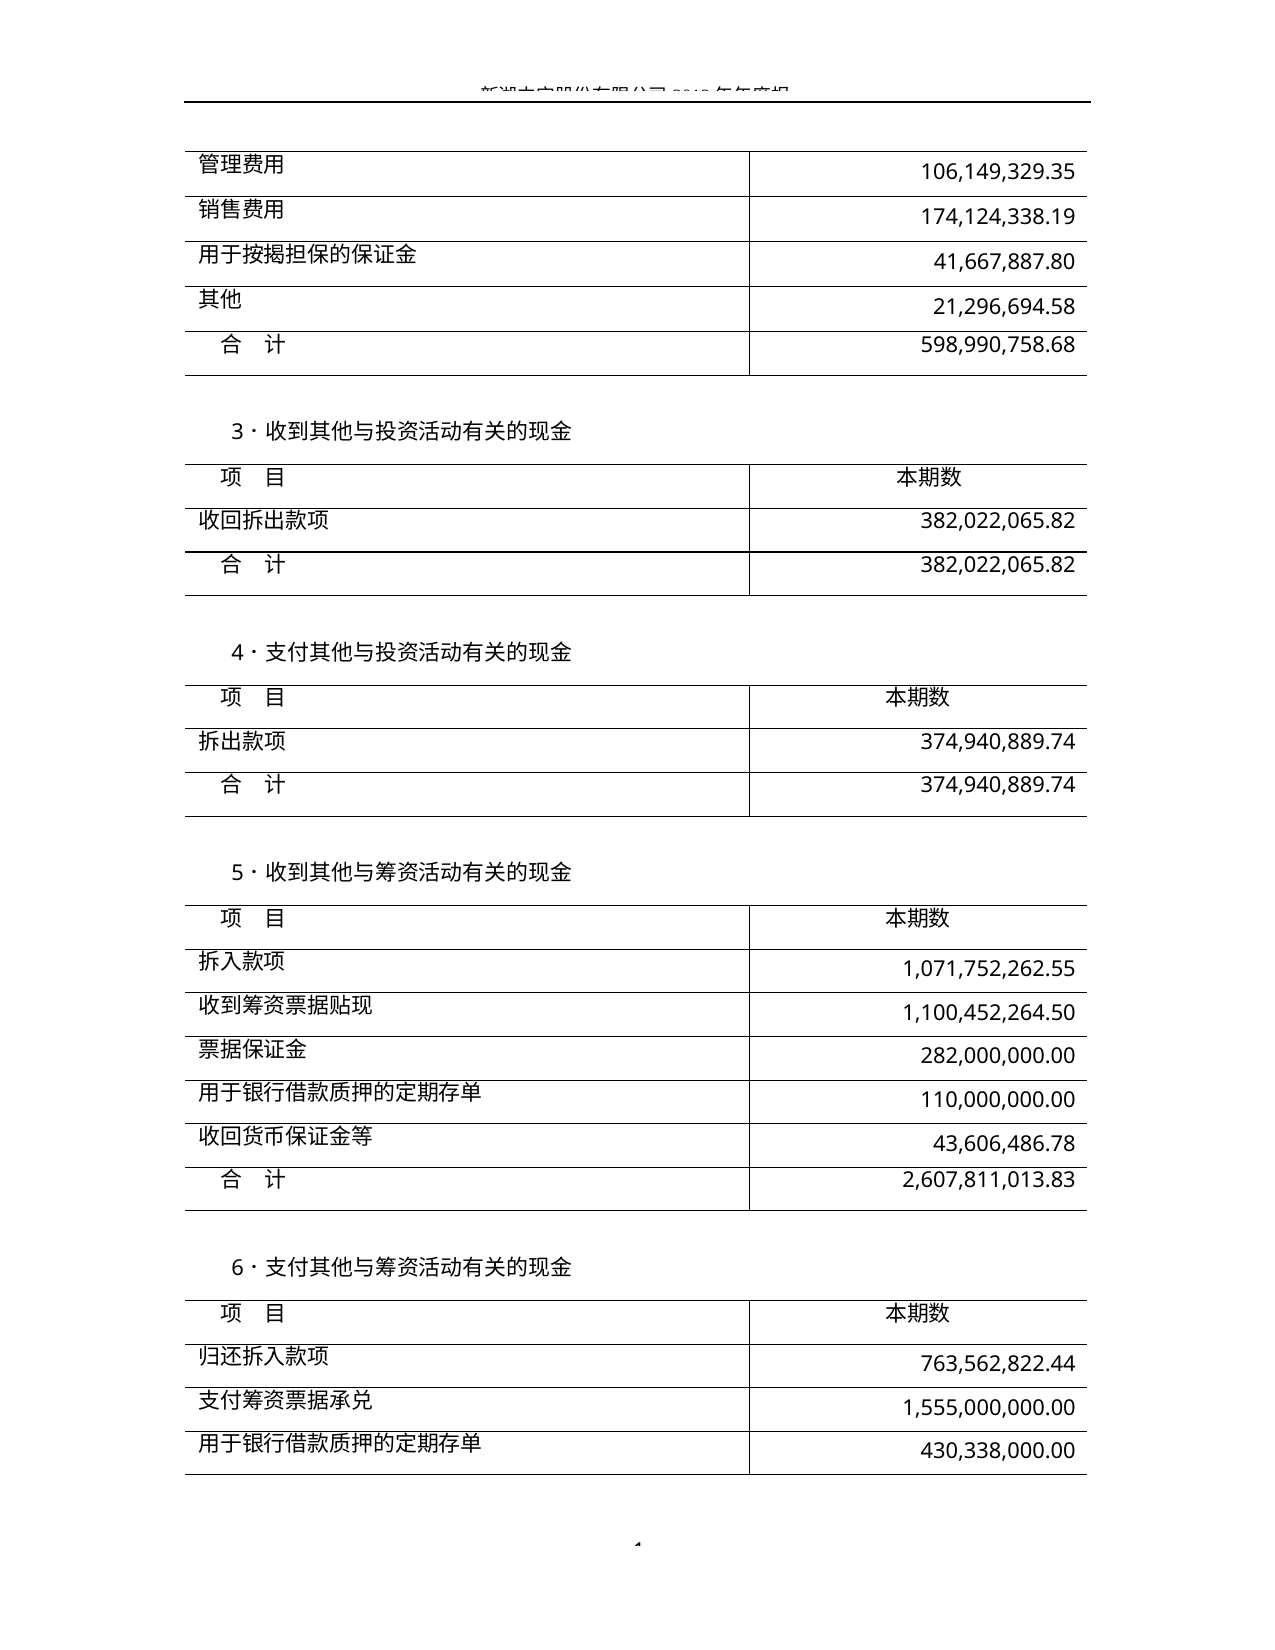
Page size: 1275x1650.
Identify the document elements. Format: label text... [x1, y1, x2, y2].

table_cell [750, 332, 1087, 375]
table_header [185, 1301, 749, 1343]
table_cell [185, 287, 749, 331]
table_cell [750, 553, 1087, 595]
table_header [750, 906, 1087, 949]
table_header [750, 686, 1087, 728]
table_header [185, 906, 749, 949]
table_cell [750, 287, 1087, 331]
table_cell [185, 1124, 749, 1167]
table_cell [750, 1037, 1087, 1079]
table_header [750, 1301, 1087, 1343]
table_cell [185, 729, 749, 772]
text 6．支付其他与筹资活动有关的现金 [231, 1252, 1089, 1282]
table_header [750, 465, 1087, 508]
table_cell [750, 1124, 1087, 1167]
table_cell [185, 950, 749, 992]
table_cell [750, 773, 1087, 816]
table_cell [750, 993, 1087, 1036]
text 3．收到其他与投资活动有关的现金 [231, 416, 1089, 446]
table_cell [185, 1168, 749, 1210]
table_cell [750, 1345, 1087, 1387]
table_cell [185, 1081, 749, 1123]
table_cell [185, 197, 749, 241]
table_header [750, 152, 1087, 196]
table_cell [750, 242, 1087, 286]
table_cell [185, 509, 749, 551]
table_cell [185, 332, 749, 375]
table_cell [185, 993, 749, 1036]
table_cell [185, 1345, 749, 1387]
text 4．支付其他与投资活动有关的现金 [231, 637, 1089, 666]
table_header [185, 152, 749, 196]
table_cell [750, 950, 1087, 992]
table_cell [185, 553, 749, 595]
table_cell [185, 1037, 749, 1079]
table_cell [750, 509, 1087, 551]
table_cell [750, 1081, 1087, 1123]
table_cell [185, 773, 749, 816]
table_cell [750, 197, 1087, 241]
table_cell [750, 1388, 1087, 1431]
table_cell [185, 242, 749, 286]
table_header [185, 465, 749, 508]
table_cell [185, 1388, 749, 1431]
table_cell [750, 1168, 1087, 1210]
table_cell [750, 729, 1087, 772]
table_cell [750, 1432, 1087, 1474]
text 5．收到其他与筹资活动有关的现金 [231, 857, 1089, 887]
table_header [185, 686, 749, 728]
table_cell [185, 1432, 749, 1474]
